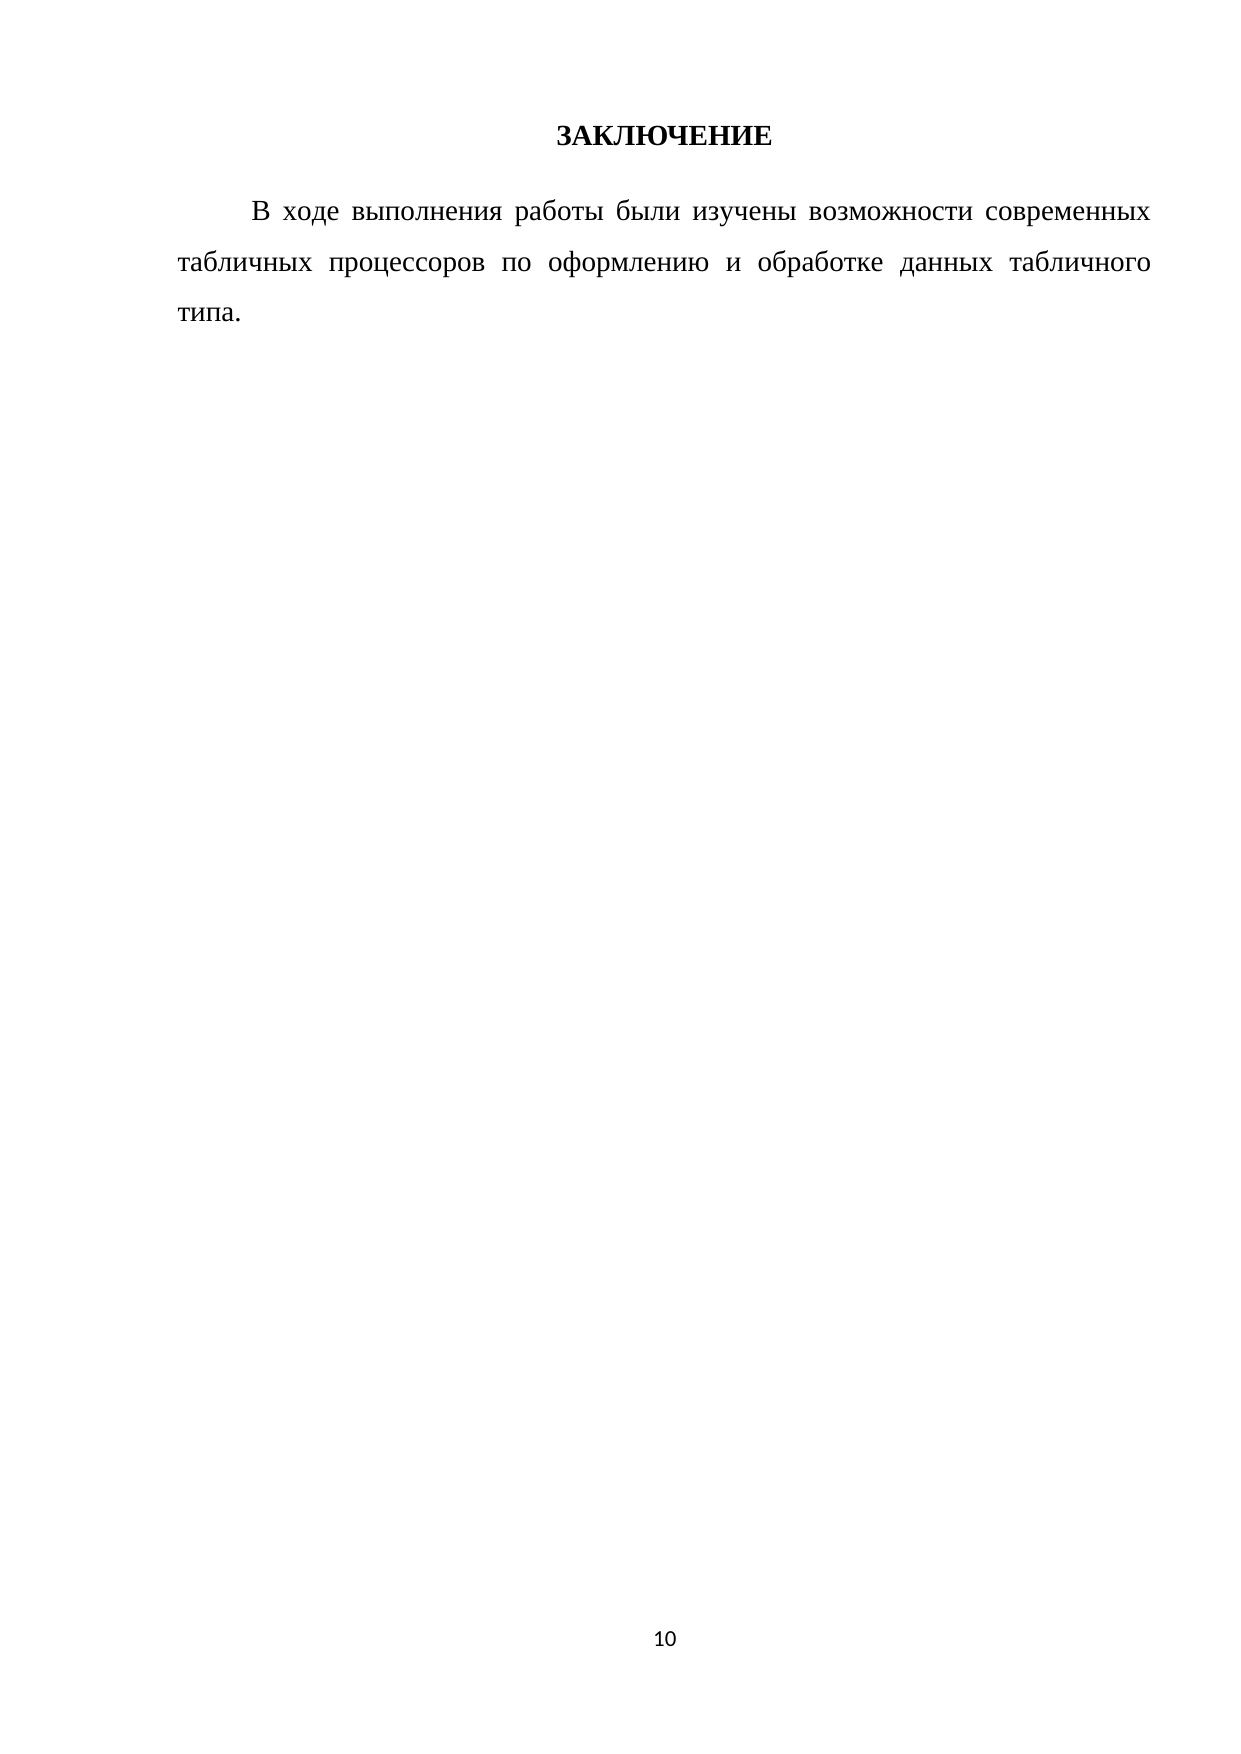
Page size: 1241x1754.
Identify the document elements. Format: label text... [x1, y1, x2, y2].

subtitle ЗАКЛЮЧЕНИЕ [177, 118, 1152, 152]
text В ходе выполнения работы были изучены возможности современных табличных процессоров по оформлению и обработке данных табличного типа. [177, 193, 1152, 328]
